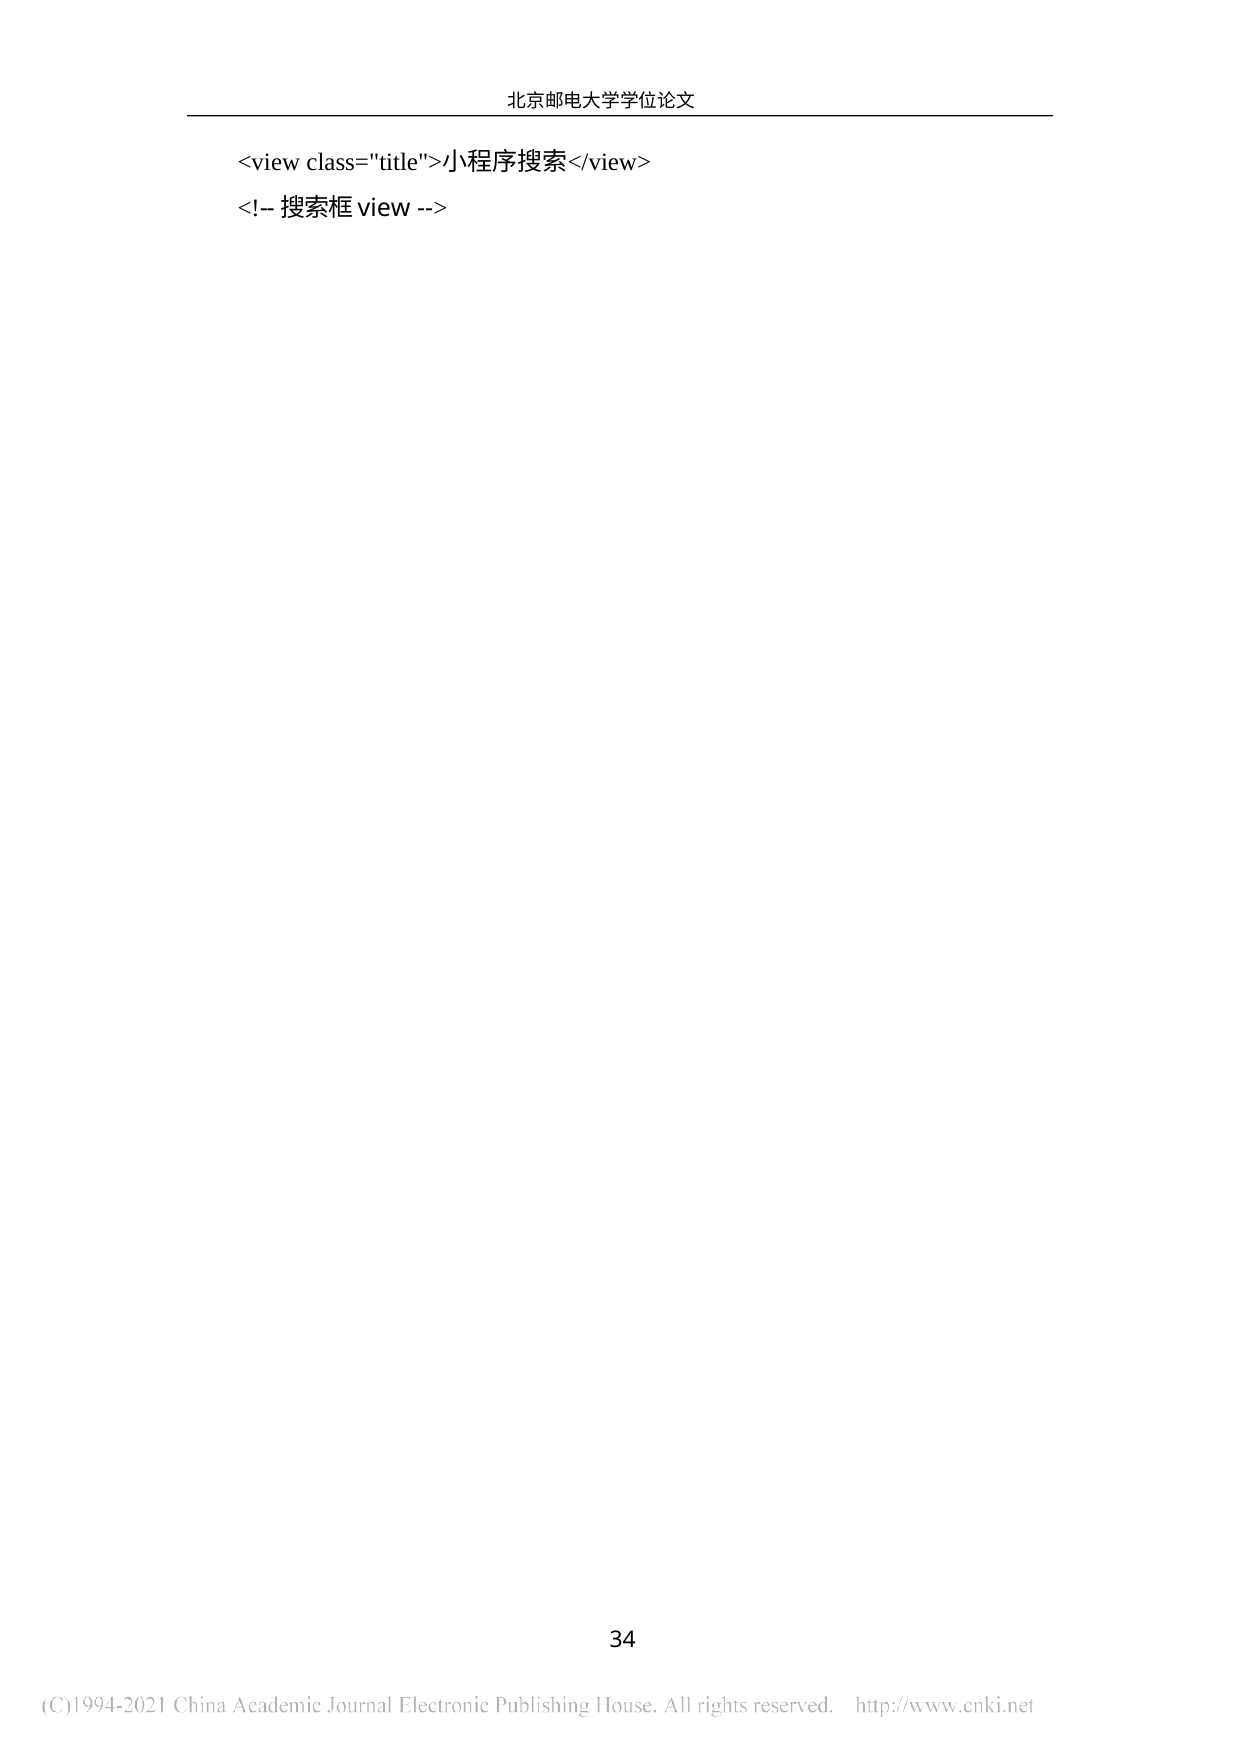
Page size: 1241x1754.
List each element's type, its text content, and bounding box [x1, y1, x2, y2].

picture [855, 1696, 1034, 1717]
text <!-- 搜索框 view --> [237, 188, 1096, 224]
picture [42, 1696, 832, 1717]
text <view class="title">小程序搜索</view> [237, 142, 1096, 178]
